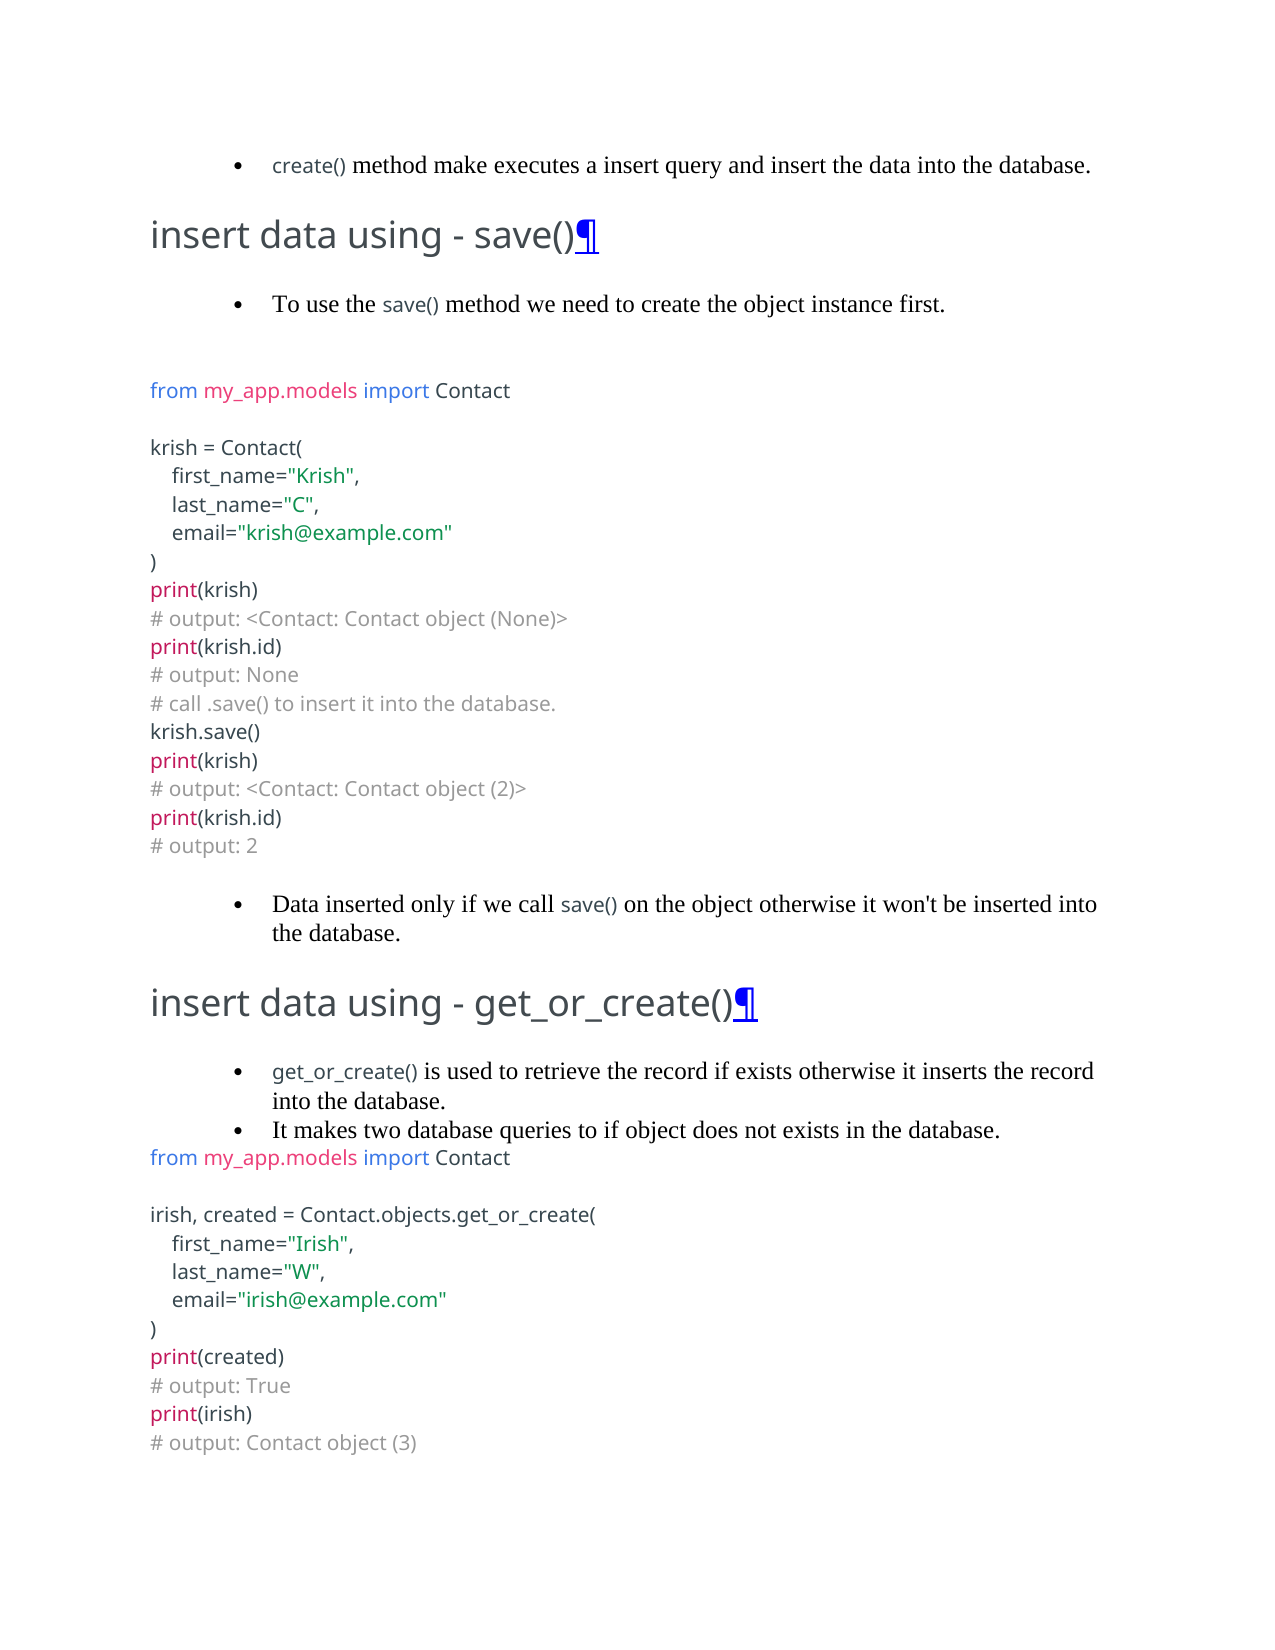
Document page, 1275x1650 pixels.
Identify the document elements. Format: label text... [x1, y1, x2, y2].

text # output: <Contact: Contact object (2)> [150, 774, 1125, 803]
list create() method make executes a insert query and insert the data into the database. [234, 150, 1125, 179]
text insert data using - get_or_create()¶ [150, 976, 1125, 1027]
text # output: 2 [150, 831, 1125, 860]
list Data inserted only if we call save() on the object otherwise it won't be inserted into the database. [234, 889, 1125, 947]
text from my_app.models import Contact [150, 376, 1125, 405]
text print(irish) [150, 1399, 1125, 1428]
text print(krish) [150, 575, 1125, 604]
text from my_app.models import Contact [150, 1143, 1125, 1172]
text irish, created = Contact.objects.get_or_create( [150, 1200, 1125, 1229]
text print(krish) [150, 746, 1125, 774]
text email="krish@example.com" [150, 518, 1125, 547]
list It makes two database queries to if object does not exists in the database. [234, 1115, 1125, 1143]
text # output: <Contact: Contact object (None)> [150, 604, 1125, 632]
list get_or_create() is used to retrieve the record if exists otherwise it inserts the record into the database. [234, 1056, 1125, 1115]
list To use the save() method we need to create the object instance first. [234, 289, 1125, 318]
text # output: Contact object (3) [150, 1428, 1125, 1456]
text # output: True [150, 1371, 1125, 1399]
text insert data using - save()¶ [150, 209, 1125, 260]
text email="irish@example.com" [150, 1286, 1125, 1314]
text last_name="C", [150, 490, 1125, 518]
text first_name="Krish", [150, 462, 1125, 490]
text # output: None [150, 661, 1125, 689]
text krish.save() [150, 717, 1125, 746]
text krish = Contact( [150, 433, 1125, 462]
text print(krish.id) [150, 632, 1125, 661]
text print(krish.id) [150, 803, 1125, 831]
text ) [150, 1314, 1125, 1342]
text first_name="Irish", [150, 1229, 1125, 1257]
text # call .save() to insert it into the database. [150, 689, 1125, 717]
text last_name="W", [150, 1257, 1125, 1286]
text ) [150, 547, 1125, 575]
text print(created) [150, 1342, 1125, 1371]
